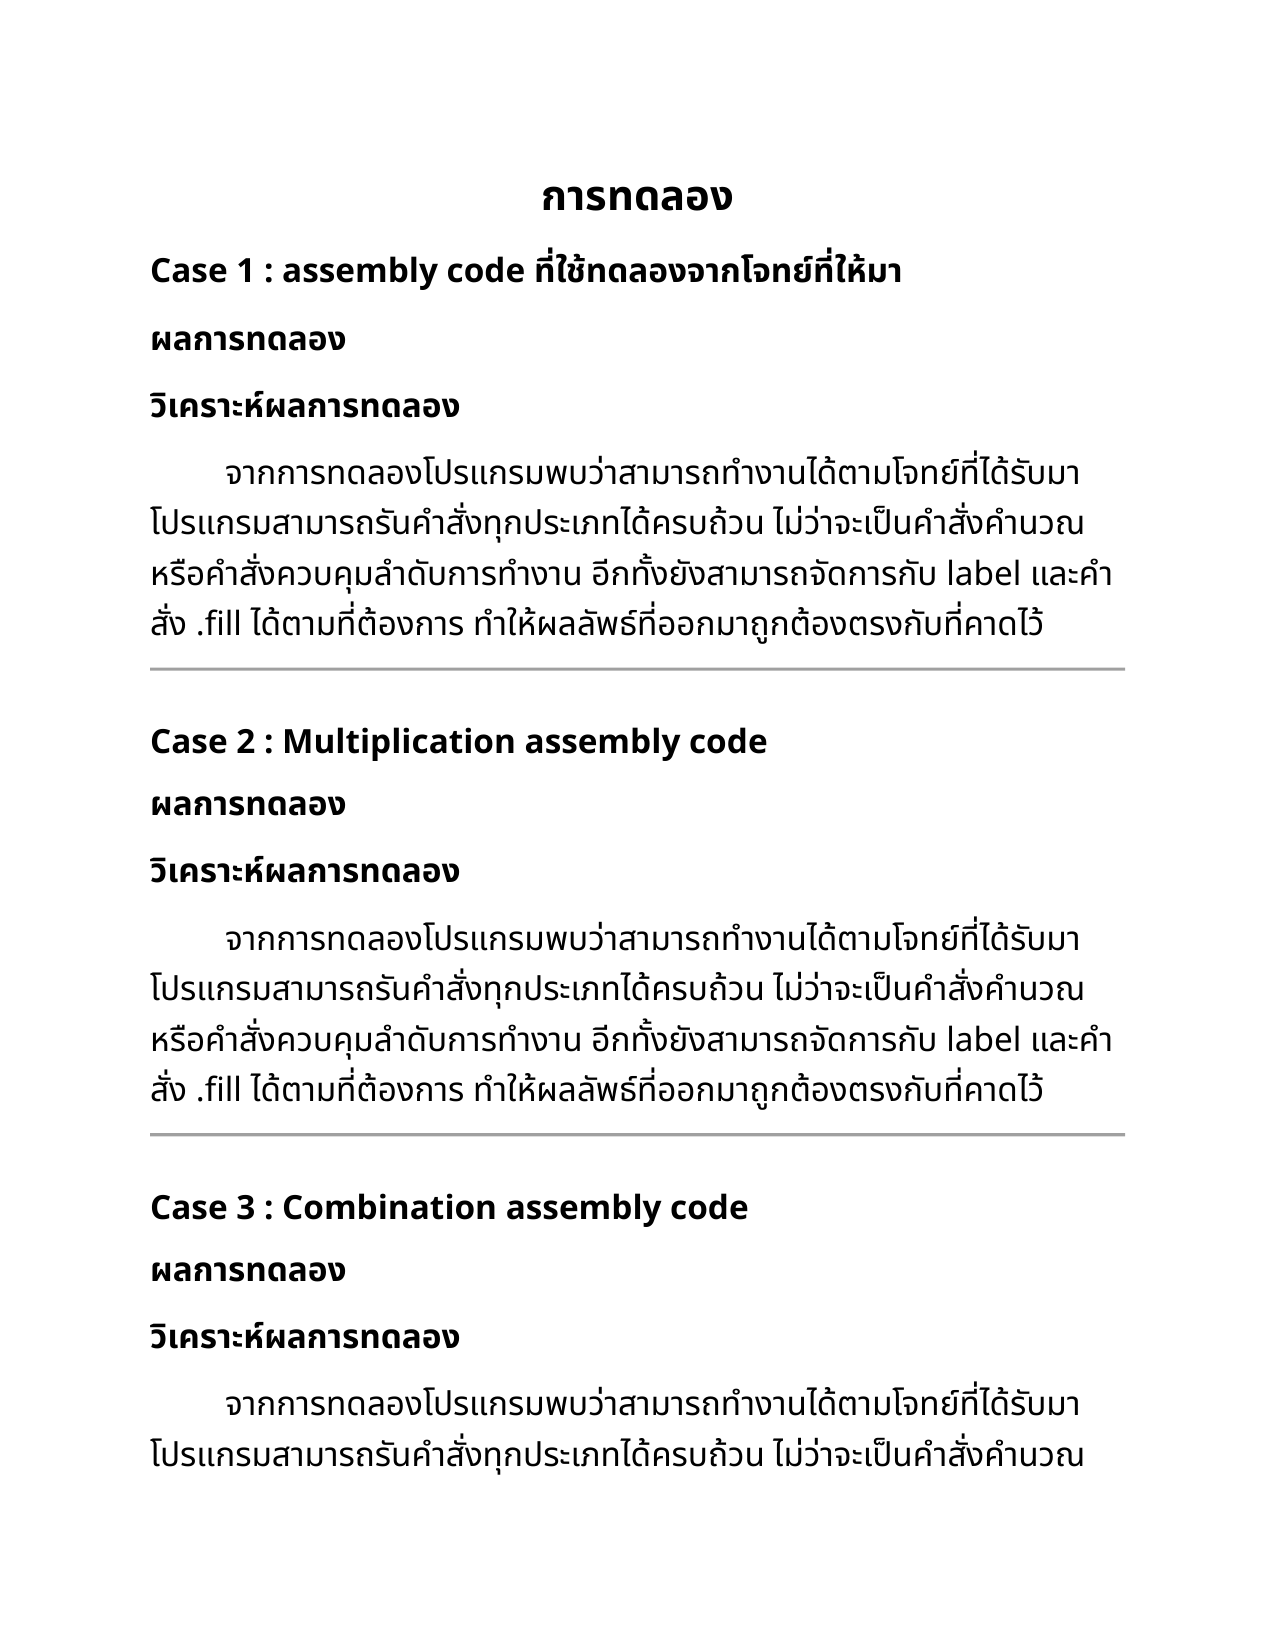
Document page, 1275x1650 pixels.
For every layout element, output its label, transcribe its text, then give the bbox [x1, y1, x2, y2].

text วิเคราะห์ผลการทดลอง [150, 382, 1125, 432]
subtitle การทดลอง [150, 167, 1125, 229]
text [150, 1380, 1125, 1481]
text ผลการทดลอง [150, 780, 1125, 831]
text Case 3 : Combination assembly code [150, 1184, 1125, 1229]
text ผลการทดลอง [150, 1246, 1125, 1296]
text Case 1 : assembly code ที่ใช้ทดลองจากโจทย์ที่ให้มา [150, 247, 1125, 298]
text Case 2 : Multiplication assembly code [150, 718, 1125, 764]
text วิเคราะห์ผลการทดลอง [150, 847, 1125, 898]
text วิเคราะห์ผลการทดลอง [150, 1313, 1125, 1363]
text ผลการทดลอง [150, 314, 1125, 365]
